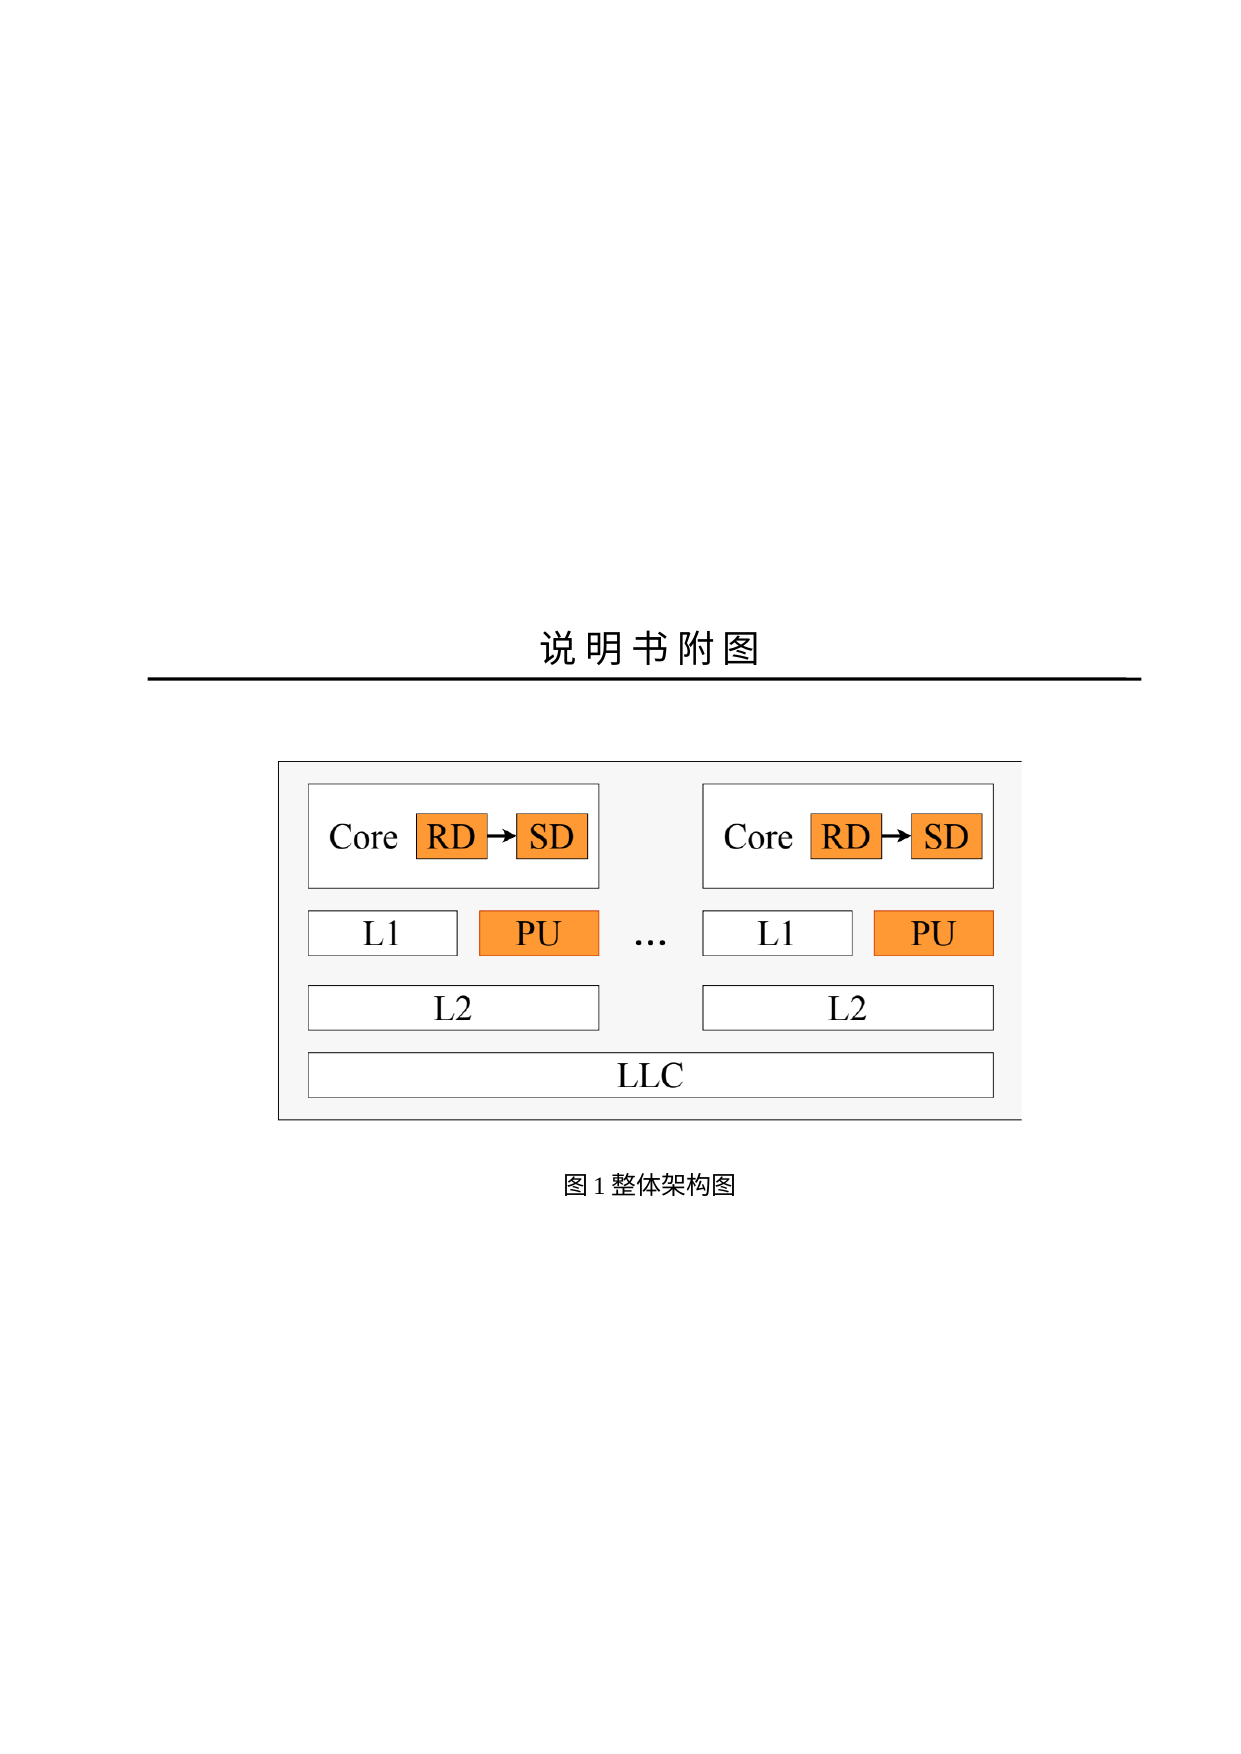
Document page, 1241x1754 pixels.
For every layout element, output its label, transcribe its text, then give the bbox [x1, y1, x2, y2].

text 说 明 书 附 图 [148, 614, 1152, 679]
text 图1 整体架构图 [148, 1151, 1152, 1216]
